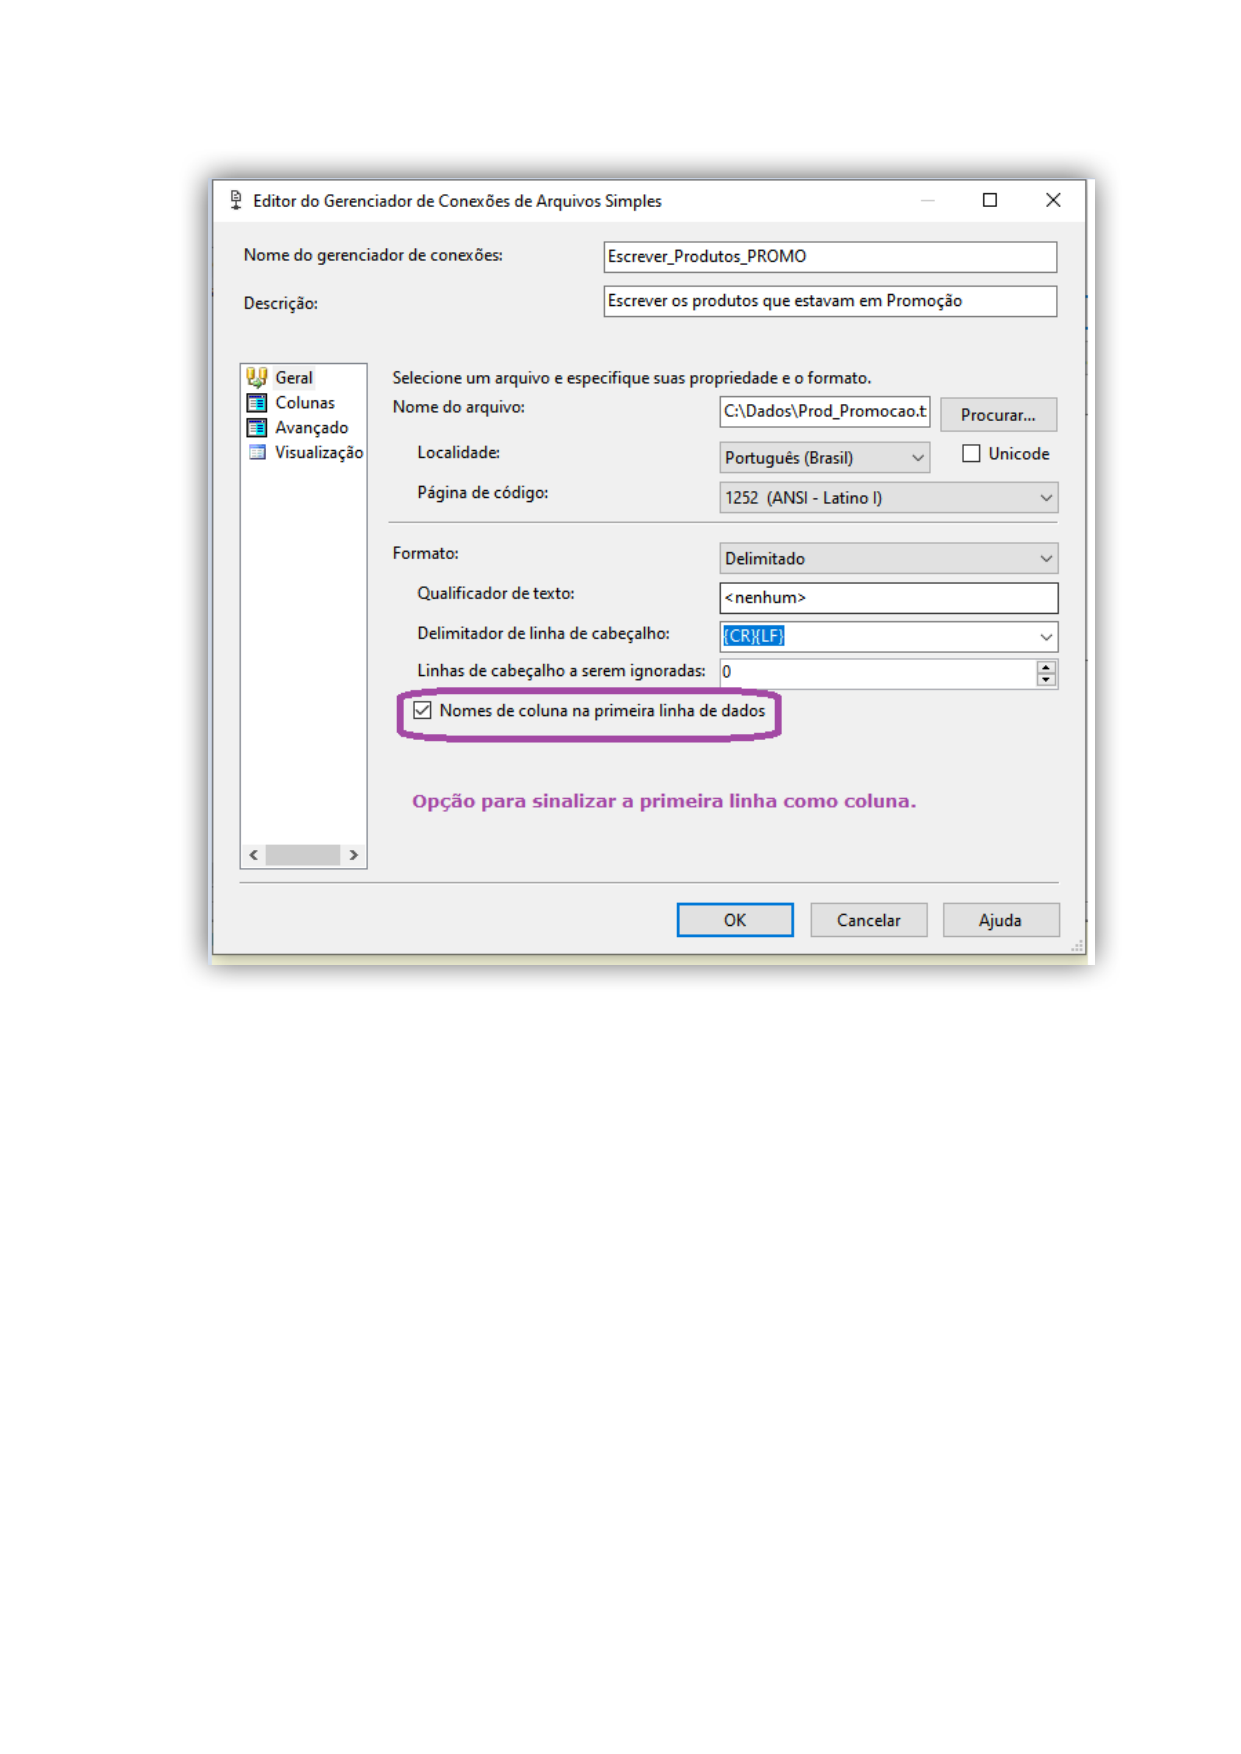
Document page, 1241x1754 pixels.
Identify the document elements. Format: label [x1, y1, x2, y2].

picture [208, 178, 1095, 965]
